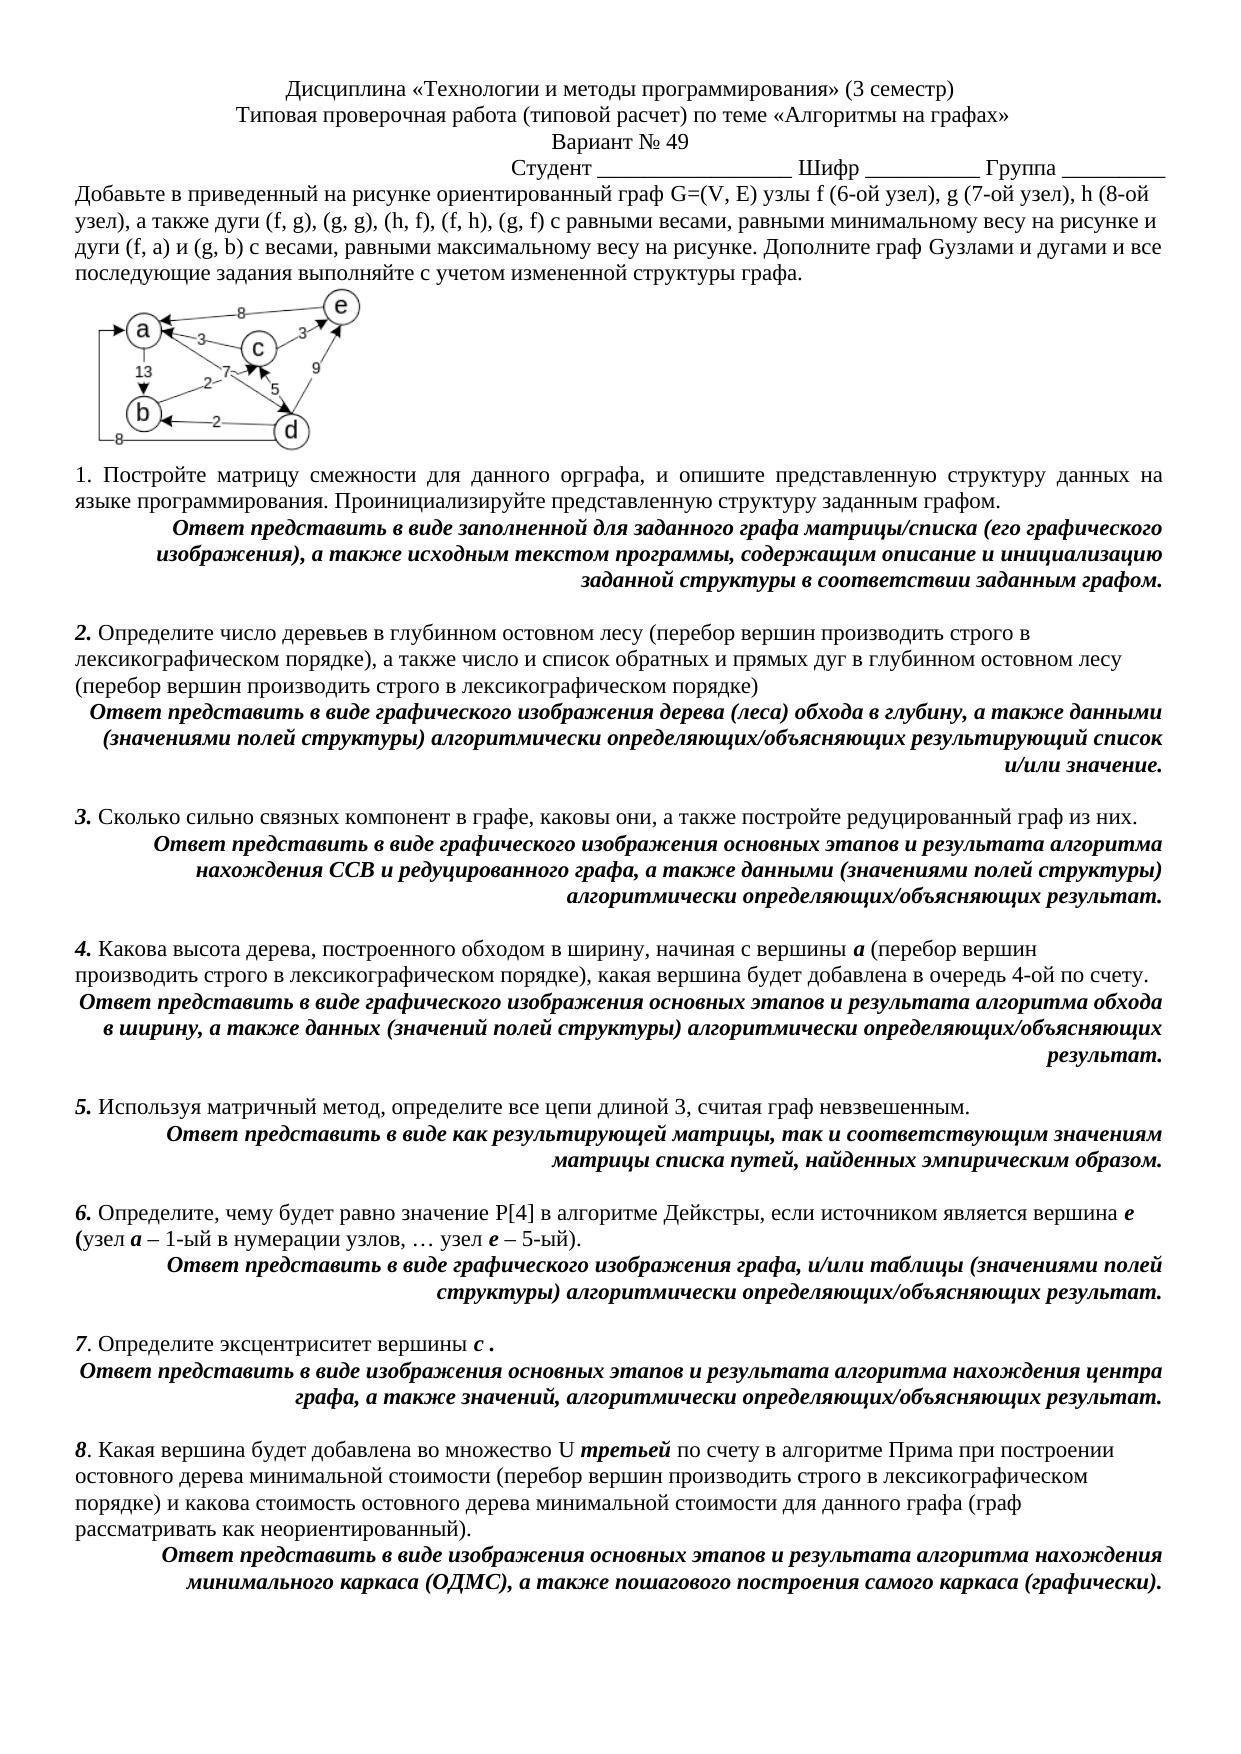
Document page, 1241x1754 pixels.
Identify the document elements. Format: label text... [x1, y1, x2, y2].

text Вариант № 49 [75, 128, 1165, 154]
text Ответ представить в виде графического изображения дерева (леса) обхода в глубину, а также данными (значениями полей структуры) алгоритмически определяющих/объясняющих результирующий список и/или значение. [75, 698, 1165, 777]
text Ответ представить в виде графического изображения основных этапов и результата алгоритма нахождения ССВ и редуцированного графа, а также данными (значениями полей структуры) алгоритмически определяющих/объясняющих результат. [75, 830, 1165, 909]
text 5. Используя матричный метод, определите все цепи длиной 3, считая граф невзвешенным. [75, 1093, 1165, 1120]
text Ответ представить в виде графического изображения основных этапов и результата алгоритма обхода в ширину, а также данных (значений полей структуры) алгоритмически определяющих/объясняющих результат. [75, 988, 1165, 1067]
text 8. Какая вершина будет добавлена во множество U третьей по счету в алгоритме Прима при построении остовного дерева минимальной стоимости (перебор вершин производить строго в лексикографическом порядке) и какова стоимость остовного дерева минимальной стоимости для данного графа (граф рассматривать как неориентированный). [75, 1436, 1165, 1541]
text 2. Определите число деревьев в глубинном остовном лесу (перебор вершин производить строго в лексикографическом порядке), а также число и список обратных и прямых дуг в глубинном остовном лесу (перебор вершин производить строго в лексикографическом порядке) [75, 619, 1165, 698]
text Студент _________________ Шифр __________ Группа _________ [75, 154, 1165, 180]
text 4. Какова высота дерева, построенного обходом в ширину, начиная с вершины a (перебор вершин производить строго в лексикографическом порядке), какая вершина будет добавлена в очередь 4-ой по счету. [75, 935, 1165, 988]
text 3. Сколько сильно связных компонент в графе, каковы они, а также постройте редуцированный граф из них. [75, 803, 1165, 830]
text Добавьте в приведенный на рисунке ориентированный граф G=(V, E) узлы f (6-ой узел), g (7-ой узел), h (8-ой узел), а также дуги (f, g), (g, g), (h, f), (f, h), (g, f) c равными весами, равными минимальному весу на рисунке и дуги (f, a) и (g, b) c весами, равными максимальному весу на рисунке. Дополните граф Gузлами и дугами и все последующие задания выполняйте с учетом измененной структуры графа. [75, 180, 1165, 286]
text 1. Постройте матрицу смежности для данного орграфа, и опишите представленную структуру данных на языке программирования. Проинициализируйте представленную структуру заданным графом. [75, 461, 1165, 513]
text Ответ представить в виде заполненной для заданного графа матрицы/списка (его графического изображения), а также исходным текстом программы, содержащим описание и инициализацию заданной структуры в соответствии заданным графом. [75, 513, 1165, 593]
text Ответ представить в виде графического изображения графа, и/или таблицы (значениями полей структуры) алгоритмически определяющих/объясняющих результат. [75, 1251, 1165, 1304]
text Дисциплина «Технологии и методы программирования» (3 семестр) [75, 75, 1165, 101]
text 7. Определите эксцентриситет вершины c . [75, 1331, 1165, 1357]
text Ответ представить в виде как результирующей матрицы, так и соответствующим значениям матрицы списка путей, найденных эмпирическим образом. [75, 1120, 1165, 1172]
text Ответ представить в виде изображения основных этапов и результата алгоритма нахождения центра графа, а также значений, алгоритмически определяющих/объясняющих результат. [75, 1357, 1165, 1409]
text 6. Определите, чему будет равно значение P[4] в алгоритме Дейкстры, если источником является вершина е (узел а – 1-ый в нумерации узлов, … узел e – 5-ый). [75, 1199, 1165, 1251]
text Типовая проверочная работа (типовой расчет) по теме «Алгоритмы на графах» [75, 101, 1165, 128]
